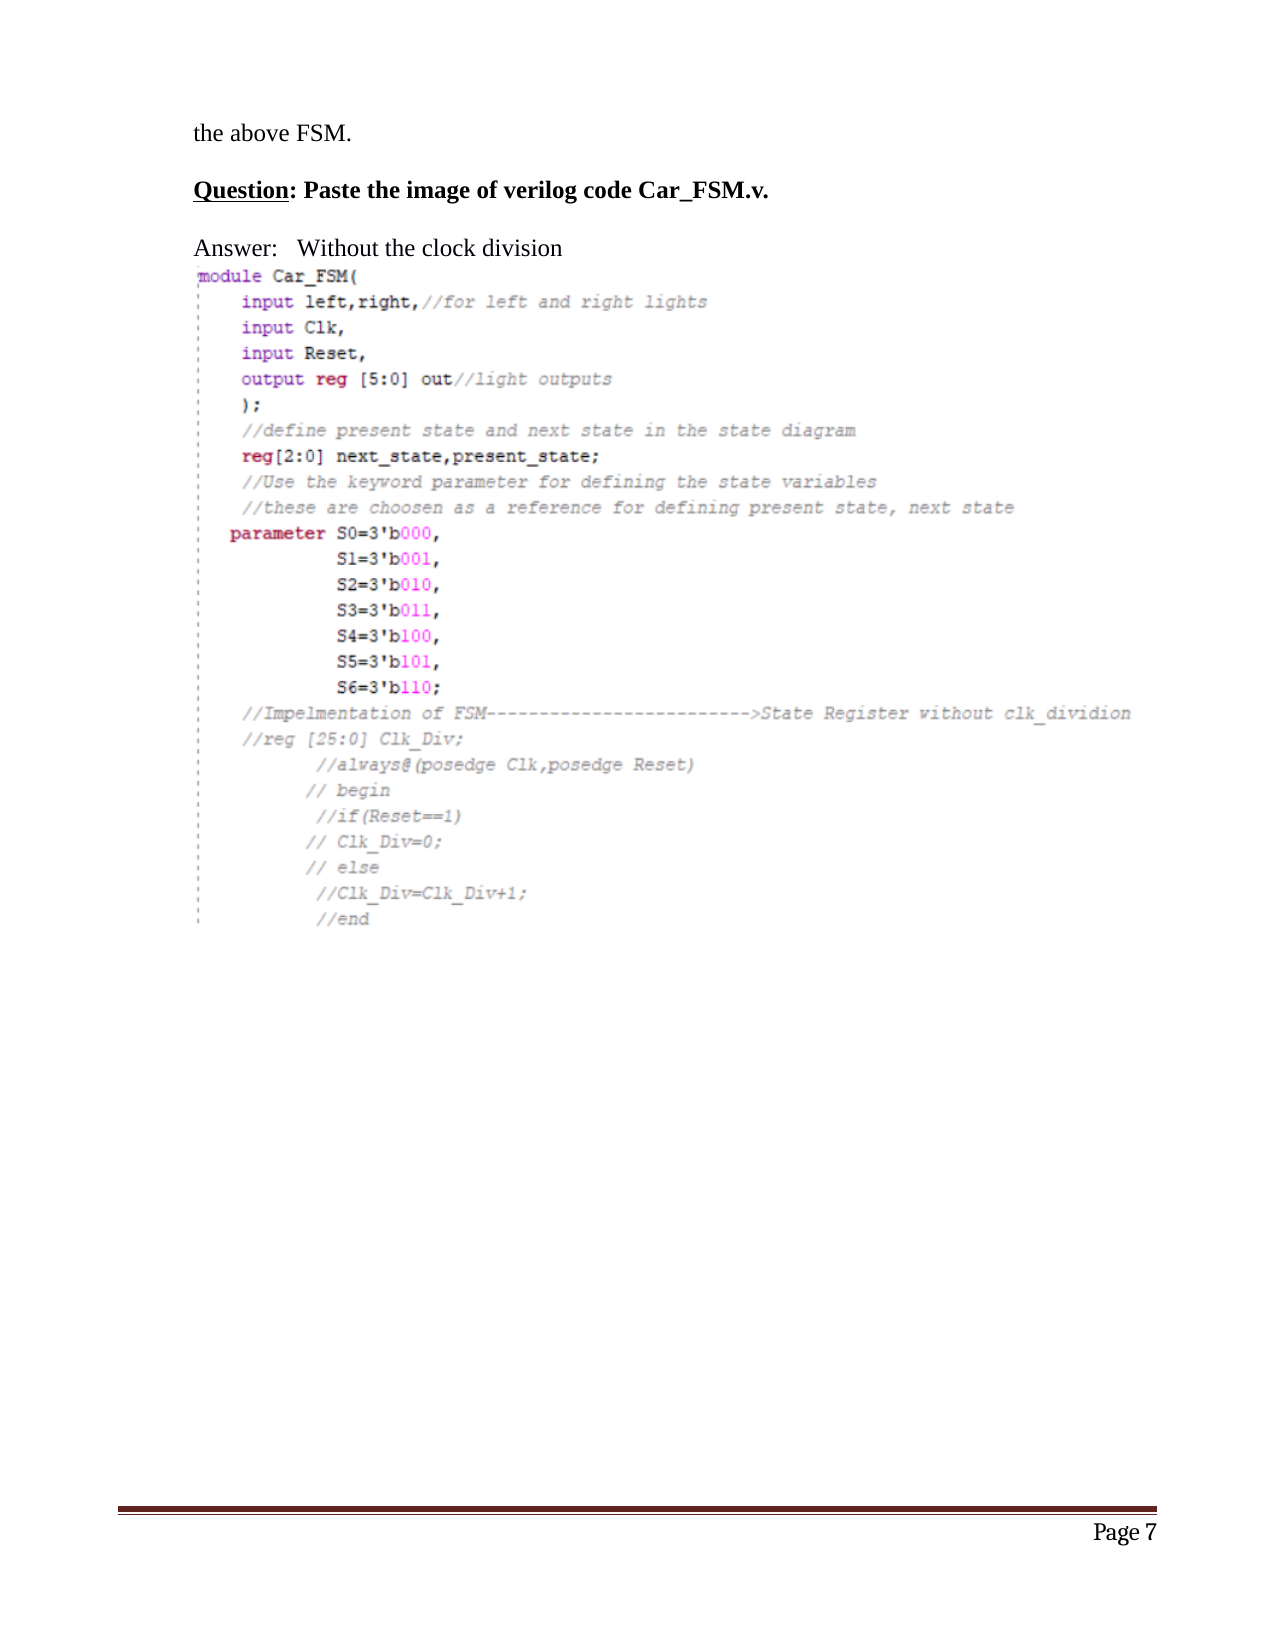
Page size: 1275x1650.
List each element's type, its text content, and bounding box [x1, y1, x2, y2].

picture [193, 266, 1232, 928]
text Answer: [193, 233, 1157, 266]
list Question: Paste the image of verilog code Car_FSM.v. [193, 176, 1157, 204]
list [156, 118, 1157, 147]
